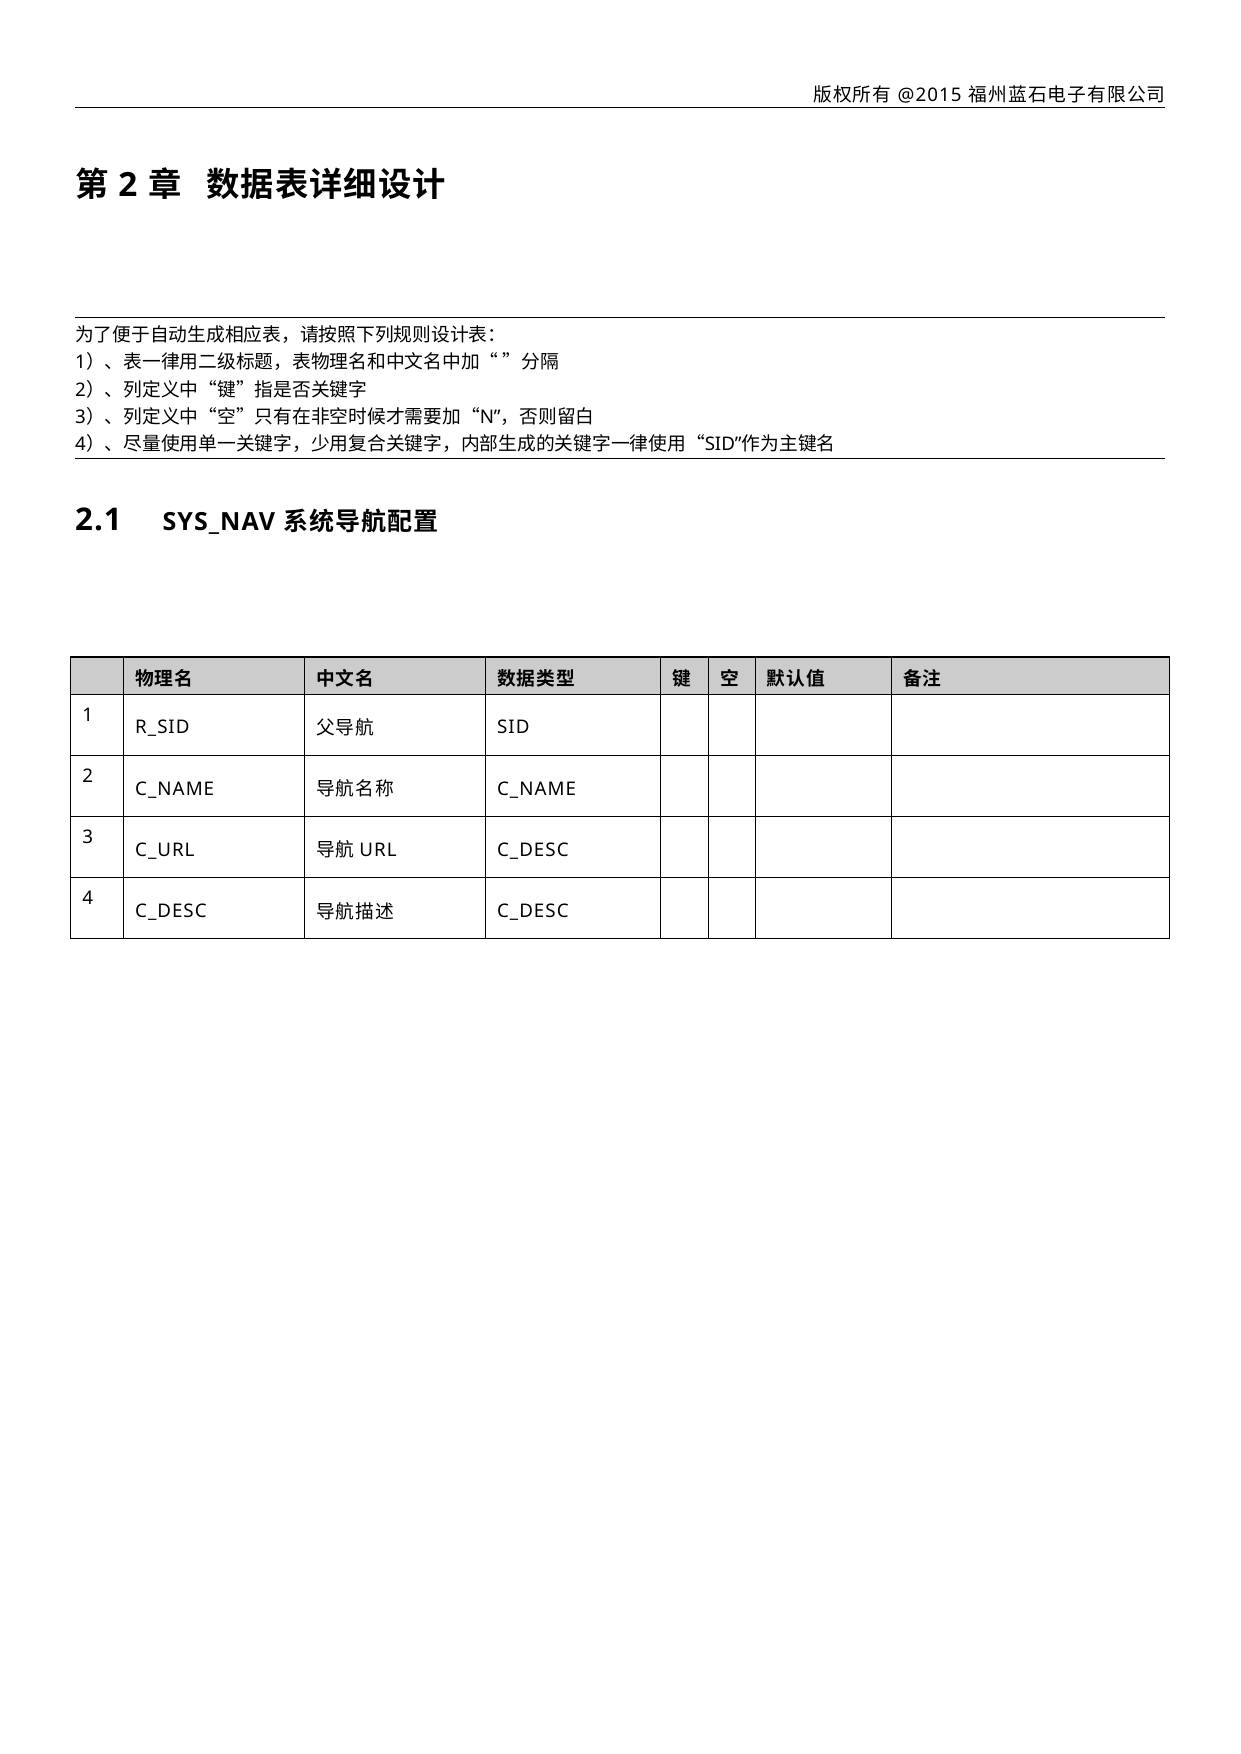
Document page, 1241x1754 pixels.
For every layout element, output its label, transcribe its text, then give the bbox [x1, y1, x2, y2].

table_cell [756, 878, 891, 938]
text 2）、列定义中“键”指是否关键字 [75, 374, 1165, 401]
table_header 物理名 [124, 658, 304, 694]
table_cell 导航URL [305, 817, 485, 877]
table_cell [892, 695, 1169, 755]
table_cell 导航名称 [305, 756, 485, 816]
table_cell SID [486, 695, 660, 755]
table_cell R_SID [124, 695, 304, 755]
table_cell [756, 695, 891, 755]
table_cell C_NAME [124, 756, 304, 816]
subtitle SYS_NAV 系统导航配置 [75, 486, 1165, 551]
table_cell 导航描述 [305, 878, 485, 938]
table_header 键 [661, 658, 708, 694]
table_cell [661, 878, 708, 938]
table_header 默认值 [756, 658, 891, 694]
table_cell [661, 817, 708, 877]
text 3）、列定义中“空”只有在非空时候才需要加“N”，否则留白 [75, 401, 1165, 425]
table_cell [892, 817, 1169, 877]
text 4）、尽量使用单一关键字，少用复合关键字，内部生成的关键字一律使用“SID”作为主键名 [75, 425, 1165, 458]
table_header 数据类型 [486, 658, 660, 694]
table_cell [709, 756, 755, 816]
table_cell [71, 817, 123, 877]
table_cell C_DESC [486, 878, 660, 938]
table_header 备注 [892, 658, 1169, 694]
table_header 空 [709, 658, 755, 694]
table_cell [71, 756, 123, 816]
table_cell [709, 695, 755, 755]
table_cell [661, 695, 708, 755]
table_header 中文名 [305, 658, 485, 694]
table_cell [709, 817, 755, 877]
subtitle 数据表详细设计 [75, 149, 1165, 214]
table_cell C_DESC [486, 817, 660, 877]
table_cell 父导航 [305, 695, 485, 755]
table_header [71, 658, 123, 694]
table_cell [756, 756, 891, 816]
table_cell [892, 878, 1169, 938]
table_cell [892, 756, 1169, 816]
table_cell C_DESC [124, 878, 304, 938]
text 为了便于自动生成相应表，请按照下列规则设计表： [75, 318, 1165, 347]
text 1）、表一律用二级标题，表物理名和中文名中加“ ”分隔 [75, 347, 1165, 374]
table_cell C_URL [124, 817, 304, 877]
table_cell [661, 756, 708, 816]
table_cell [71, 878, 123, 938]
table_cell [756, 817, 891, 877]
table_cell [71, 695, 123, 755]
table_cell C_NAME [486, 756, 660, 816]
table_cell [709, 878, 755, 938]
